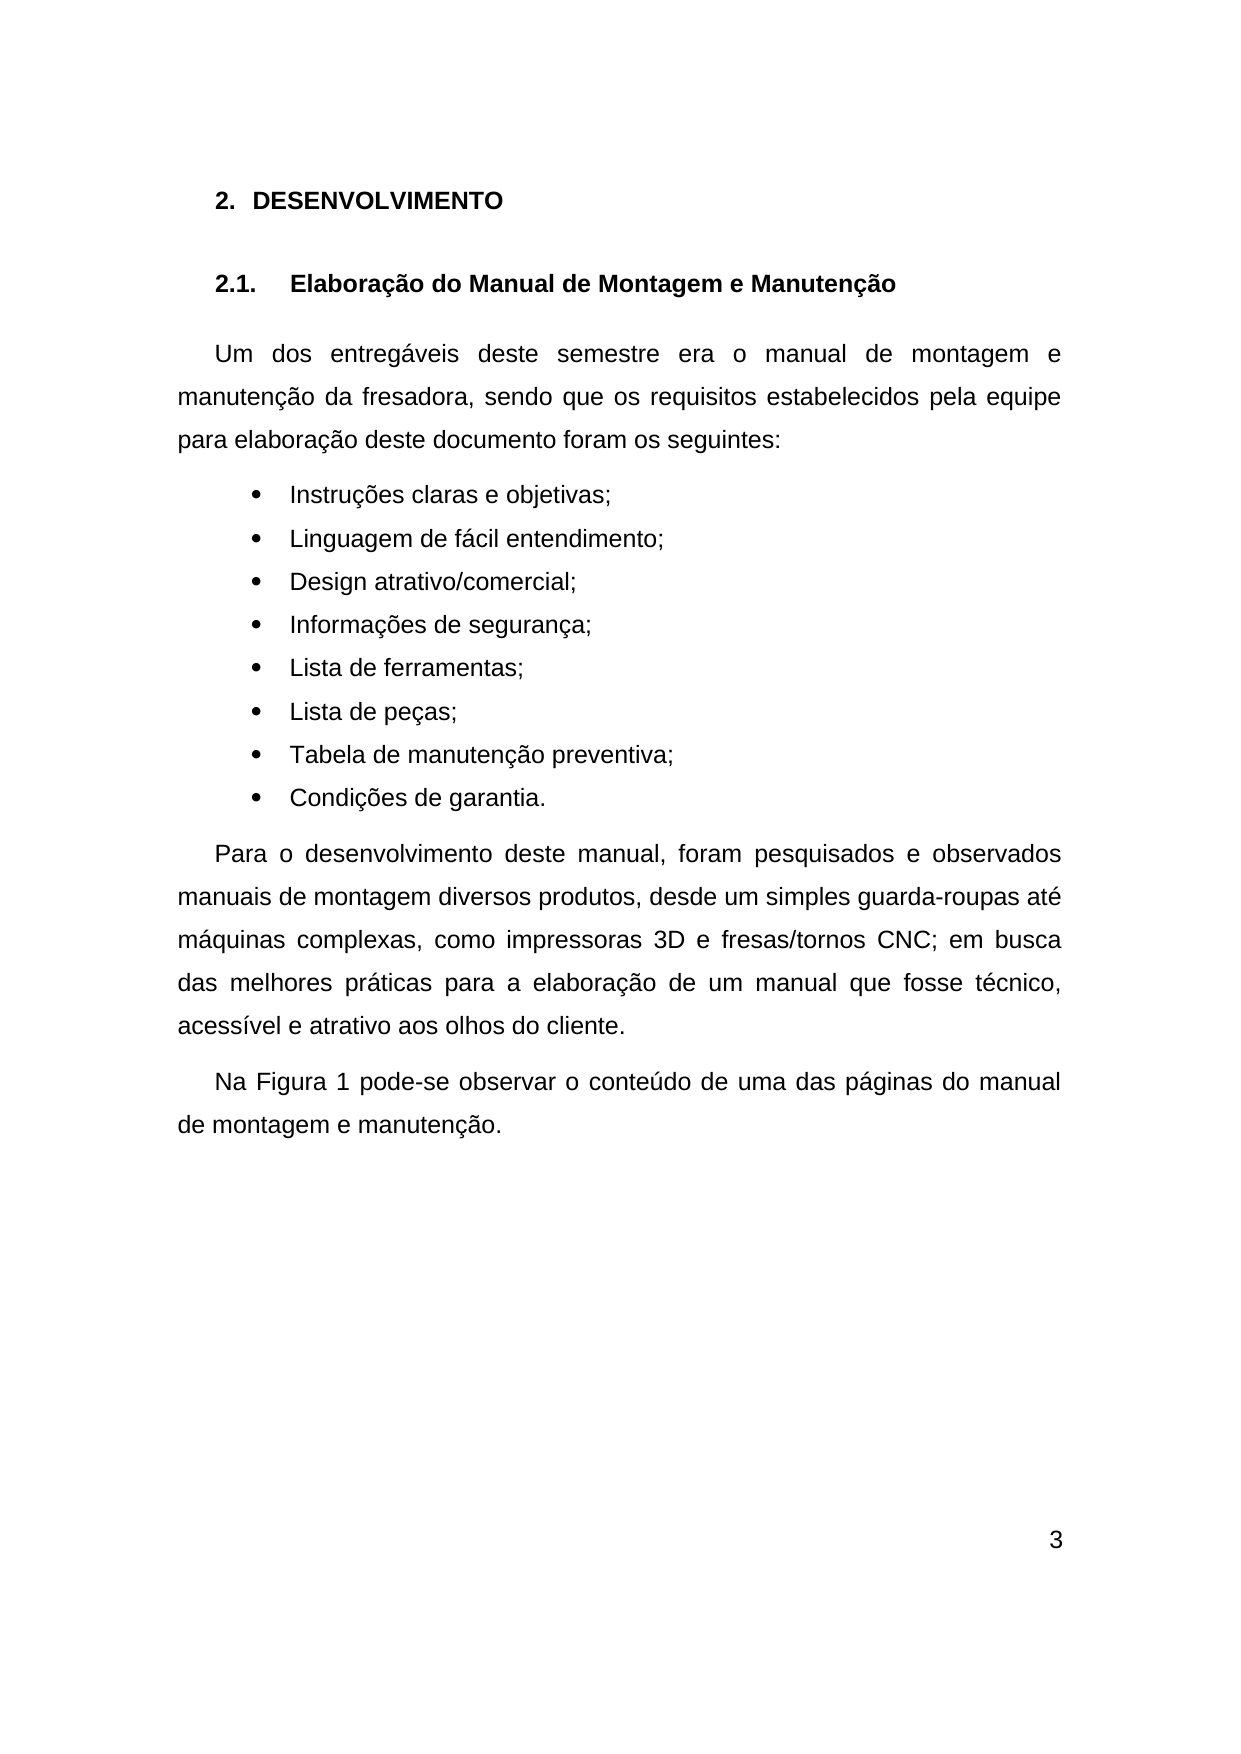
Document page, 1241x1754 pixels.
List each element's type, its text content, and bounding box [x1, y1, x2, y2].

list Linguagem de fácil entendimento; [252, 524, 1063, 553]
text Para o desenvolvimento deste manual, foram pesquisados e observados manuais de montagem diversos produtos, desde um simples guarda-roupas até máquinas complexas, como impressoras 3D e fresas/tornos CNC; em busca das melhores práticas para a elaboração de um manual que fosse técnico, acessível e atrativo aos olhos do cliente. [177, 839, 1063, 1040]
list Informações de segurança; [252, 610, 1063, 639]
text Um dos entregáveis deste semestre era o manual de montagem e manutenção da fresadora, sendo que os requisitos estabelecidos pela equipe para elaboração deste documento foram os seguintes: [177, 339, 1063, 454]
subtitle DESENVOLVIMENTO [215, 186, 1063, 215]
list Instruções claras e objetivas; [252, 481, 1063, 509]
list Design atrativo/comercial; [252, 567, 1063, 596]
list Lista de peças; [252, 697, 1063, 726]
list Lista de ferramentas; [252, 653, 1063, 682]
text Na Figura 1 pode-se observar o conteúdo de uma das páginas do manual de montagem e manutenção. [177, 1067, 1063, 1139]
subtitle Elaboração do Manual de Montagem e Manutenção [215, 269, 1063, 297]
list Tabela de manutenção preventiva; [252, 740, 1063, 769]
list Condições de garantia. [252, 783, 1063, 812]
